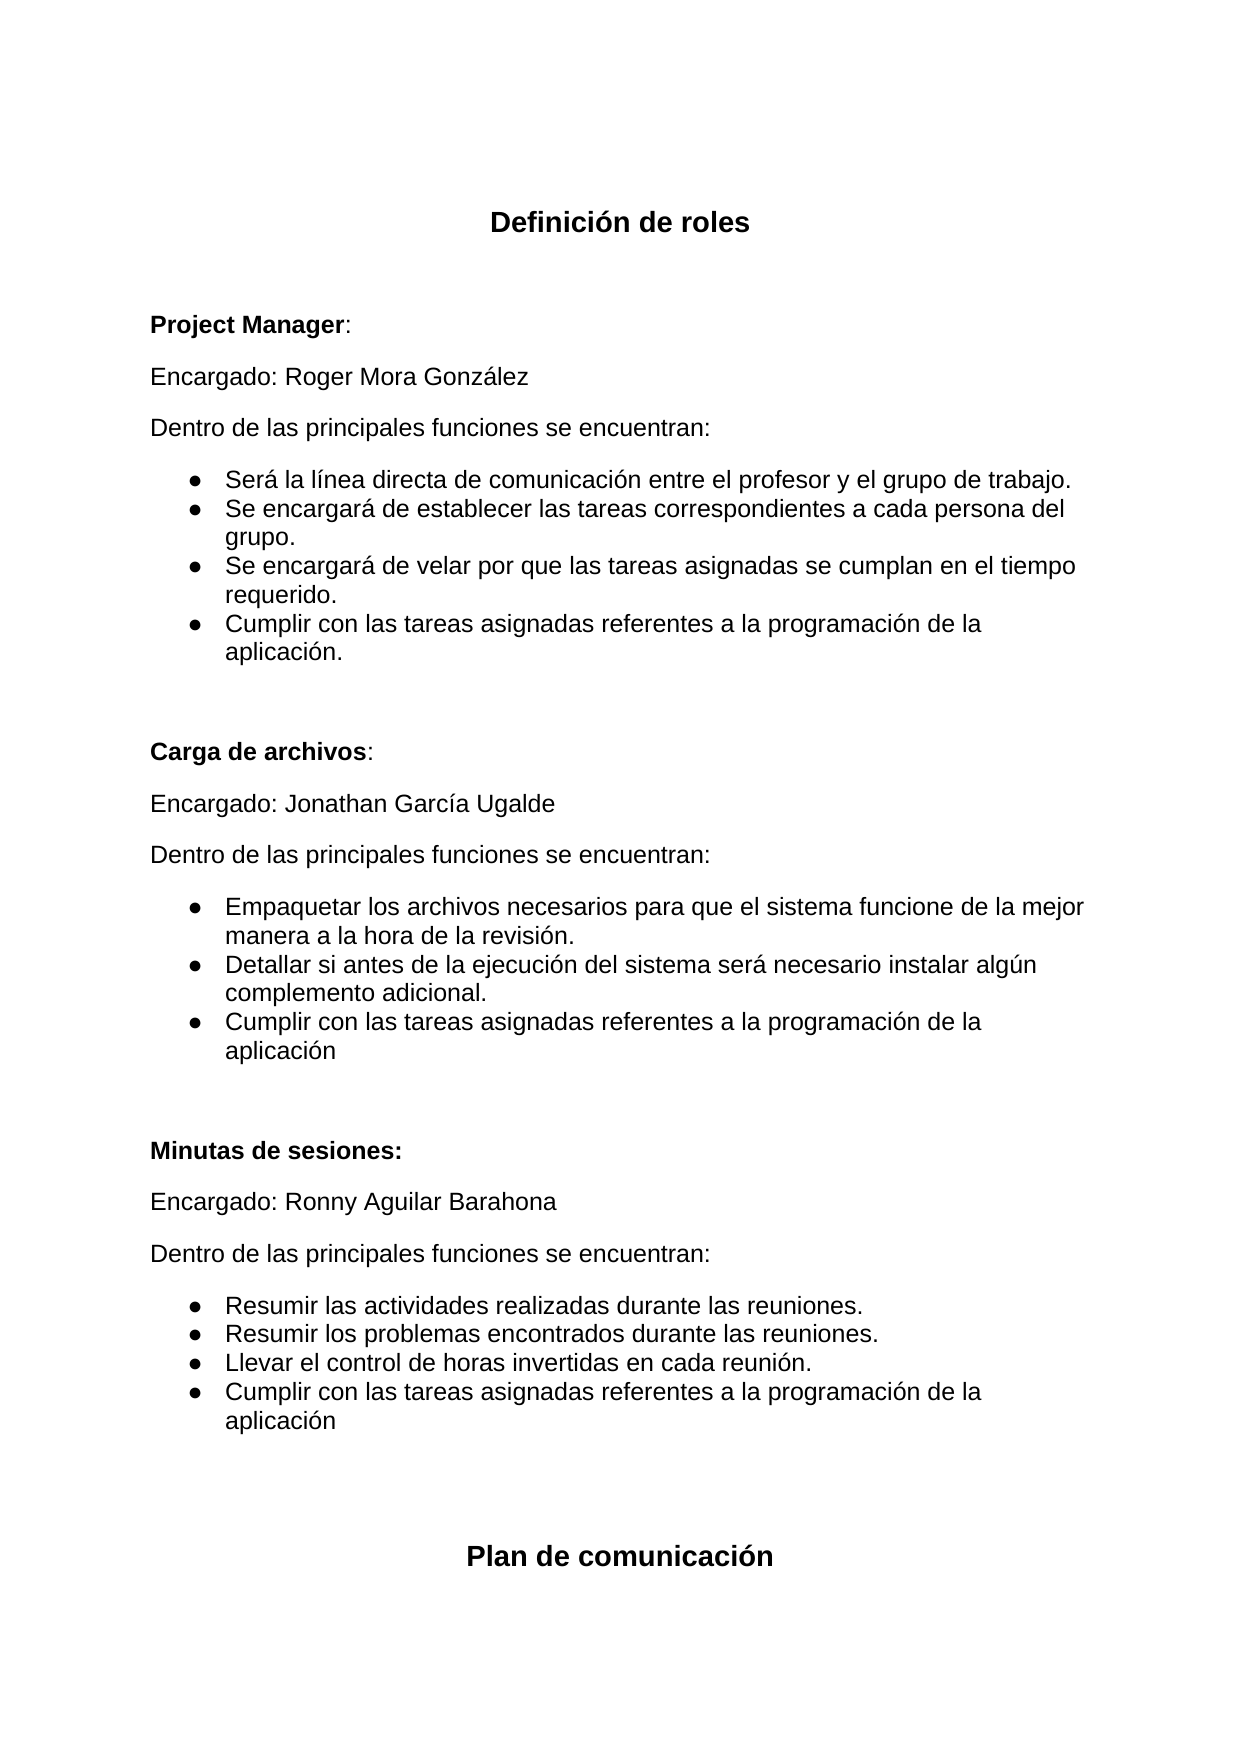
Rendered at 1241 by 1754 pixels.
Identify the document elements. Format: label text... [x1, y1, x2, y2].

text Encargado: Roger Mora González [150, 362, 1090, 390]
text Project Manager: [150, 310, 1090, 339]
text Definición de roles [150, 205, 1090, 239]
list Llevar el control de horas invertidas en cada reunión. [187, 1348, 1090, 1377]
list Cumplir con las tareas asignadas referentes a la programación de la aplicación [187, 1007, 1090, 1065]
list Resumir las actividades realizadas durante las reuniones. [187, 1291, 1090, 1319]
text Carga de archivos: [150, 737, 1090, 766]
list Se encargará de velar por que las tareas asignadas se cumplan en el tiempo requerido. [187, 551, 1090, 609]
text Dentro de las principales funciones se encuentran: [150, 841, 1090, 869]
text Dentro de las principales funciones se encuentran: [150, 1239, 1090, 1268]
text Encargado: Jonathan García Ugalde [150, 789, 1090, 818]
text Plan de comunicación [150, 1539, 1090, 1573]
list Detallar si antes de la ejecución del sistema será necesario instalar algún complemento adicional. [187, 950, 1090, 1007]
list Empaquetar los archivos necesarios para que el sistema funcione de la mejor manera a la hora de la revisión. [187, 892, 1090, 950]
list Cumplir con las tareas asignadas referentes a la programación de la aplicación [187, 1377, 1090, 1434]
list Cumplir con las tareas asignadas referentes a la programación de la aplicación. [187, 609, 1090, 666]
list Resumir los problemas encontrados durante las reuniones. [187, 1319, 1090, 1348]
list Será la línea directa de comunicación entre el profesor y el grupo de trabajo. [187, 465, 1090, 494]
text Minutas de sesiones: [150, 1136, 1090, 1164]
list Se encargará de establecer las tareas correspondientes a cada persona del grupo. [187, 494, 1090, 551]
text Encargado: Ronny Aguilar Barahona [150, 1187, 1090, 1216]
text Dentro de las principales funciones se encuentran: [150, 413, 1090, 442]
